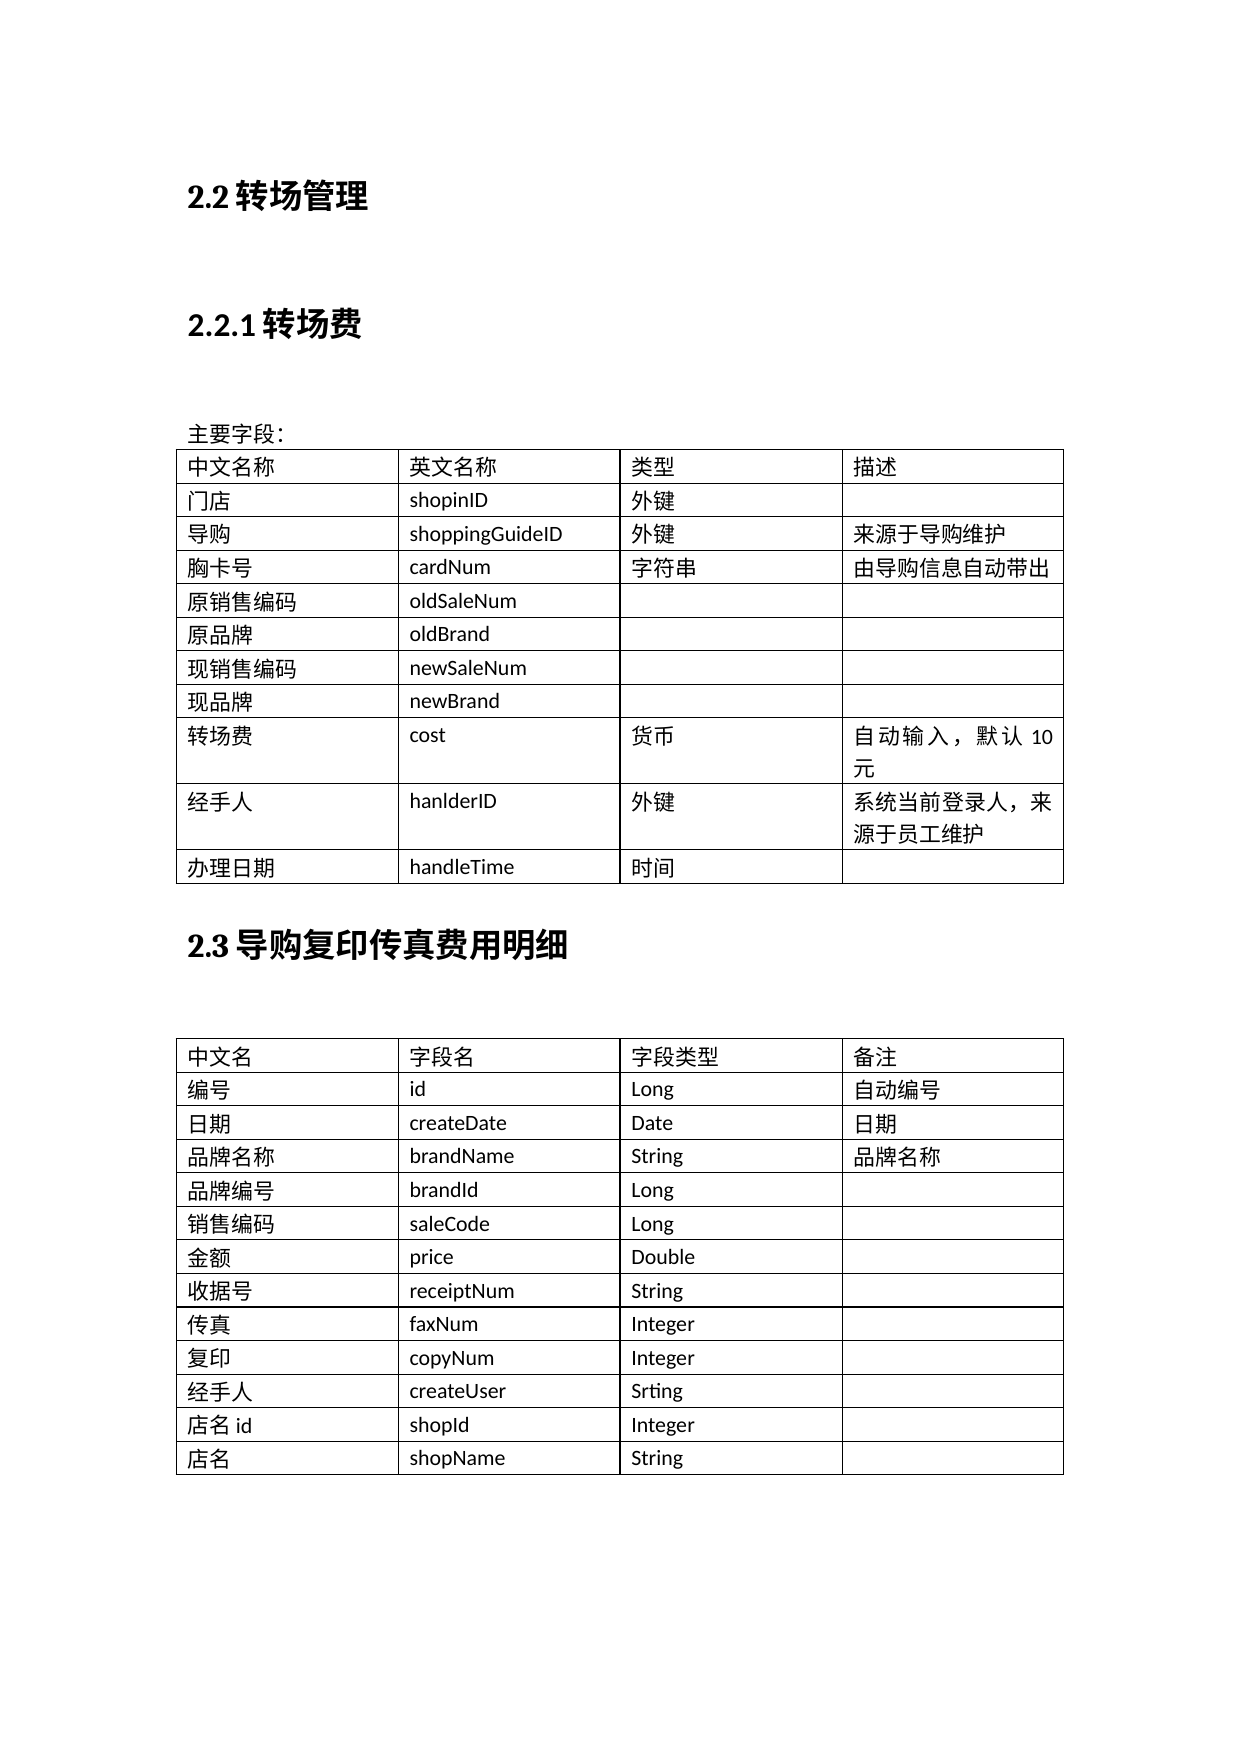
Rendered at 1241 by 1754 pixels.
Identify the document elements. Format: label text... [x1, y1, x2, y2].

table_cell 品牌编号 [177, 1173, 398, 1206]
table_cell 传真 [177, 1308, 398, 1340]
table_cell 自动输入，默认10元 [843, 718, 1063, 783]
table_cell createUser [399, 1375, 619, 1407]
table_cell [843, 850, 1063, 883]
table_cell 导购 [177, 517, 398, 549]
table_cell Integer [621, 1308, 842, 1340]
table_cell [843, 1274, 1063, 1306]
table_cell shopId [399, 1408, 619, 1441]
table_cell 货币 [621, 718, 842, 783]
table_cell 日期 [177, 1106, 398, 1139]
table_cell 编号 [177, 1073, 398, 1105]
table_header 描述 [843, 450, 1063, 482]
table_cell 自动编号 [843, 1073, 1063, 1105]
table_cell [843, 1408, 1063, 1441]
table_cell Integer [621, 1408, 842, 1441]
table_header 字段类型 [621, 1039, 842, 1072]
table_cell copyNum [399, 1341, 619, 1373]
text 主要字段： [187, 416, 1053, 449]
table_cell 复印 [177, 1341, 398, 1373]
table_cell 系统当前登录人，来源于员工维护 [843, 784, 1063, 849]
table_cell 收据号 [177, 1274, 398, 1306]
table_header 中文名称 [177, 450, 398, 482]
table_cell createDate [399, 1106, 619, 1139]
table_cell 转场费 [177, 718, 398, 783]
table_cell 门店 [177, 484, 398, 516]
table_cell 经手人 [177, 1375, 398, 1407]
table_cell shoppingGuideID [399, 517, 619, 549]
table_cell [621, 584, 842, 617]
table_cell 经手人 [177, 784, 398, 849]
table_cell [621, 651, 842, 684]
table_cell [843, 1207, 1063, 1239]
table_cell 由导购信息自动带出 [843, 551, 1063, 583]
table_cell id [399, 1073, 619, 1105]
table_cell [843, 1341, 1063, 1373]
table_cell Long [621, 1173, 842, 1206]
table_cell 来源于导购维护 [843, 517, 1063, 549]
table_cell [621, 685, 842, 717]
table_cell 外键 [621, 484, 842, 516]
table_cell 办理日期 [177, 850, 398, 883]
table_cell brandName [399, 1140, 619, 1172]
table_cell Long [621, 1073, 842, 1105]
subtitle 2.2.1转场费 [187, 289, 1053, 354]
table_cell Double [621, 1240, 842, 1273]
table_cell [843, 1308, 1063, 1340]
table_cell price [399, 1240, 619, 1273]
table_cell oldBrand [399, 618, 619, 650]
table_header 中文名 [177, 1039, 398, 1072]
table_cell [621, 618, 842, 650]
table_cell [843, 1173, 1063, 1206]
table_cell 原销售编码 [177, 584, 398, 617]
table_cell Long [621, 1207, 842, 1239]
table_cell [843, 584, 1063, 617]
table_cell cardNum [399, 551, 619, 583]
table_cell 字符串 [621, 551, 842, 583]
table_cell shopinID [399, 484, 619, 516]
table_cell String [621, 1274, 842, 1306]
table_cell [843, 685, 1063, 717]
table_cell newBrand [399, 685, 619, 717]
table_cell [843, 1375, 1063, 1407]
subtitle 2.2转场管理 [187, 162, 1053, 227]
table_cell brandId [399, 1173, 619, 1206]
table_header 类型 [621, 450, 842, 482]
table_cell 品牌名称 [177, 1140, 398, 1172]
table_cell 日期 [843, 1106, 1063, 1139]
table_header 字段名 [399, 1039, 619, 1072]
table_header 备注 [843, 1039, 1063, 1072]
table_cell oldSaleNum [399, 584, 619, 617]
table_cell 胸卡号 [177, 551, 398, 583]
table_cell receiptNum [399, 1274, 619, 1306]
table_cell [843, 1240, 1063, 1273]
table_cell 外键 [621, 517, 842, 549]
table_cell 原品牌 [177, 618, 398, 650]
table_header 英文名称 [399, 450, 619, 482]
table_cell 金额 [177, 1240, 398, 1273]
table_cell [843, 484, 1063, 516]
table_cell String [621, 1442, 842, 1474]
table_cell 现销售编码 [177, 651, 398, 684]
table_cell [843, 618, 1063, 650]
table_cell handleTime [399, 850, 619, 883]
table_cell faxNum [399, 1308, 619, 1340]
table_cell 店名 [177, 1442, 398, 1474]
table_cell 现品牌 [177, 685, 398, 717]
table_cell 品牌名称 [843, 1140, 1063, 1172]
table_cell cost [399, 718, 619, 783]
table_cell Date [621, 1106, 842, 1139]
table_cell [843, 651, 1063, 684]
table_cell 销售编码 [177, 1207, 398, 1239]
table_cell shopName [399, 1442, 619, 1474]
table_cell Integer [621, 1341, 842, 1373]
table_cell Srting [621, 1375, 842, 1407]
table_cell hanlderID [399, 784, 619, 849]
table_cell String [621, 1140, 842, 1172]
table_cell 店名id [177, 1408, 398, 1441]
table_cell [843, 1442, 1063, 1474]
table_cell newSaleNum [399, 651, 619, 684]
table_cell 外键 [621, 784, 842, 849]
table_cell saleCode [399, 1207, 619, 1239]
subtitle 2.3导购复印传真费用明细 [187, 911, 1053, 976]
table_cell 时间 [621, 850, 842, 883]
